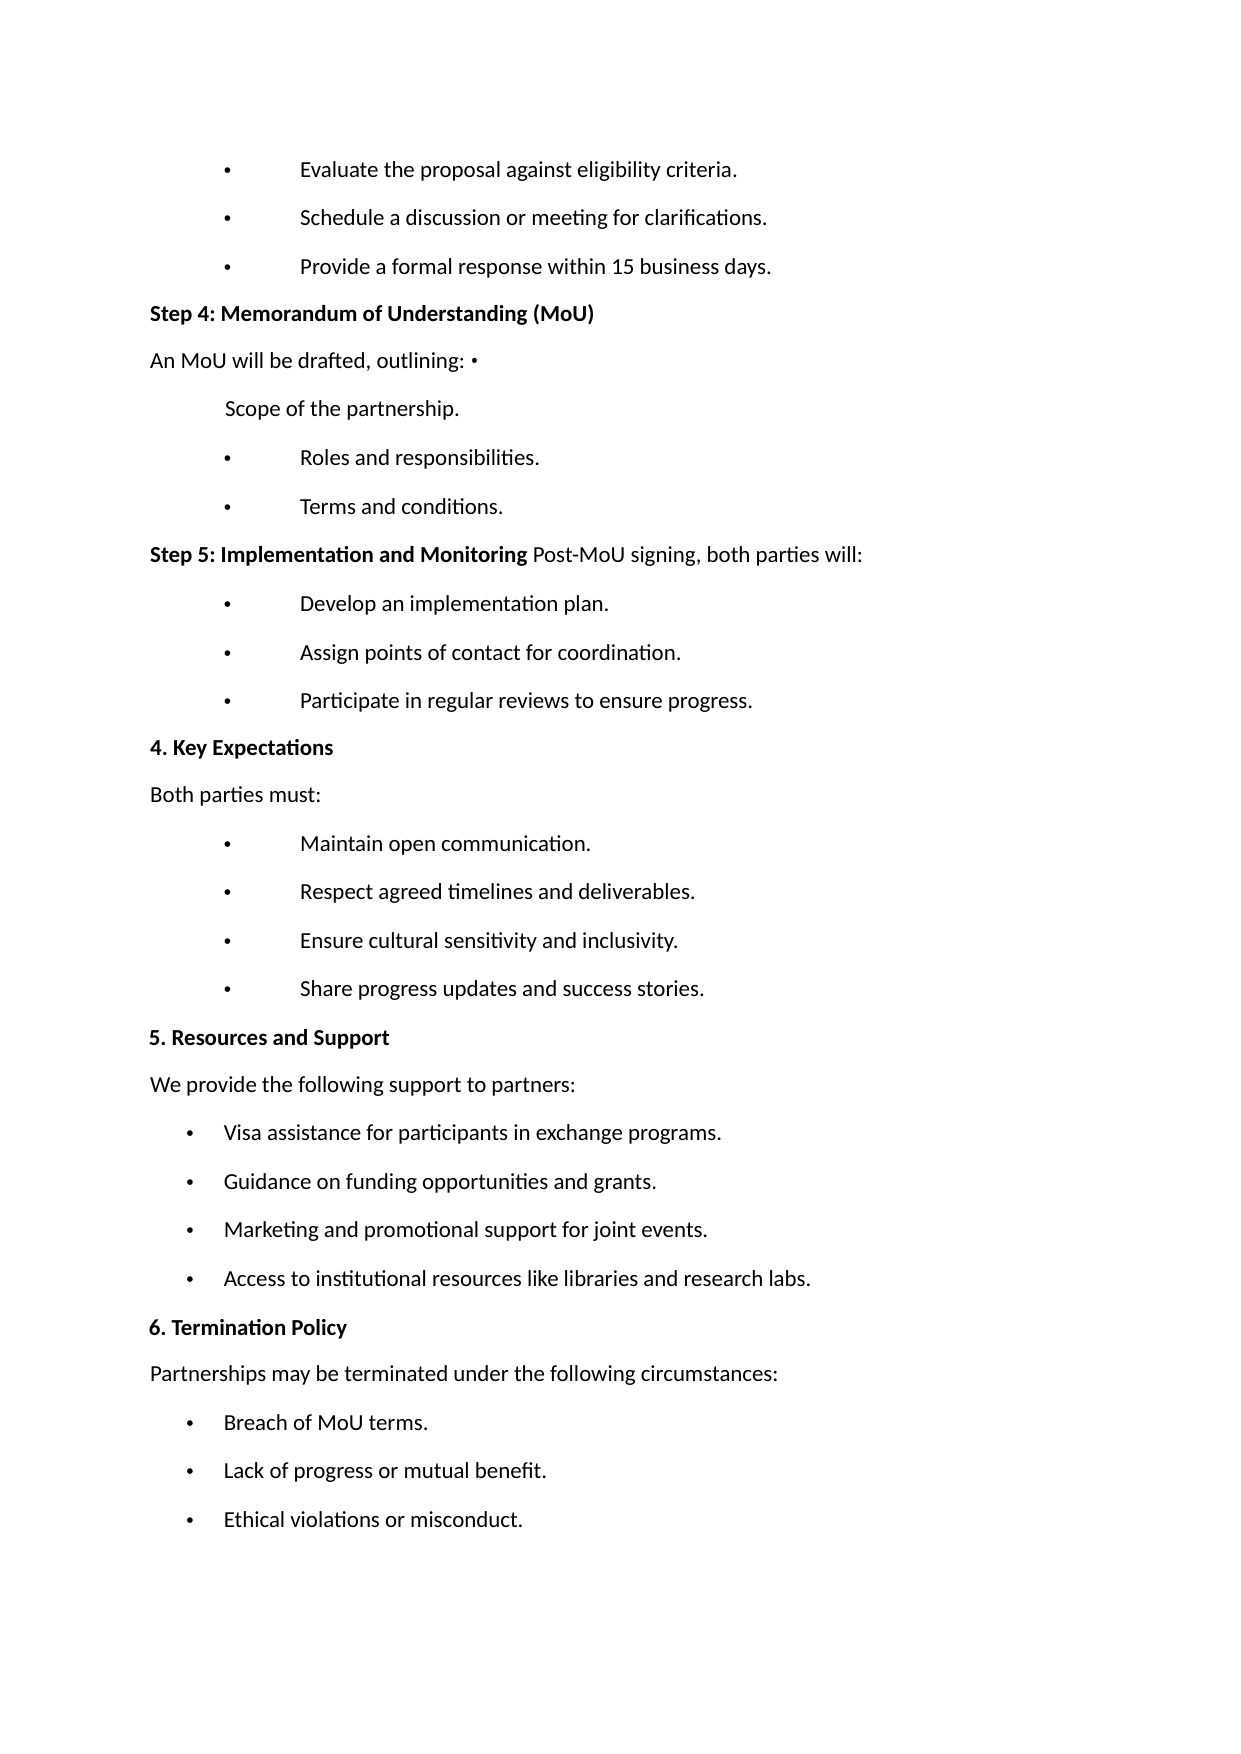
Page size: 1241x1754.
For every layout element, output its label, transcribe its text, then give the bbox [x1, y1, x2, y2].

list Ethical violations or misconduct. [186, 1505, 1092, 1533]
list Roles and responsibilities. [186, 443, 1092, 471]
list Terms and conditions. [186, 492, 1092, 520]
text 4. Key Expectations [150, 733, 1092, 761]
list Respect agreed timelines and deliverables. [186, 877, 1092, 905]
list Breach of MoU terms. [186, 1408, 1092, 1436]
list Share progress updates and success stories. [186, 974, 1092, 1002]
list Lack of progress or mutual benefit. [186, 1457, 1092, 1484]
text Step 4: Memorandum of Understanding (MoU) [150, 299, 1092, 327]
list Provide a formal response within 15 business days. [186, 252, 1092, 280]
subtitle 6. Termination Policy [148, 1313, 1092, 1341]
list Assign points of contact for coordination. [186, 638, 1092, 666]
subtitle 5. Resources and Support [148, 1023, 1092, 1051]
list Maintain open communication. [186, 829, 1092, 857]
text Partnerships may be terminated under the following circumstances: [150, 1359, 1092, 1387]
text Step 5: Implementation and Monitoring Post-MoU signing, both parties will: [150, 541, 1092, 568]
list Develop an implementation plan. [186, 589, 1092, 617]
list Access to institutional resources like libraries and research labs. [186, 1264, 1092, 1292]
text Both parties must: [150, 780, 1092, 808]
list Participate in regular reviews to ensure progress. [186, 686, 1092, 714]
list Guidance on funding opportunities and grants. [186, 1167, 1092, 1195]
list Schedule a discussion or meeting for clarifications. [186, 203, 1092, 231]
list Evaluate the proposal against eligibility criteria. [186, 155, 1092, 183]
list Visa assistance for participants in exchange programs. [186, 1118, 1092, 1146]
text An MoU will be drafted, outlining: • Scope of the partnership. [150, 346, 480, 423]
list Marketing and promotional support for joint events. [186, 1216, 1092, 1243]
text We provide the following support to partners: [150, 1070, 1092, 1098]
list Ensure cultural sensitivity and inclusivity. [186, 926, 1092, 954]
